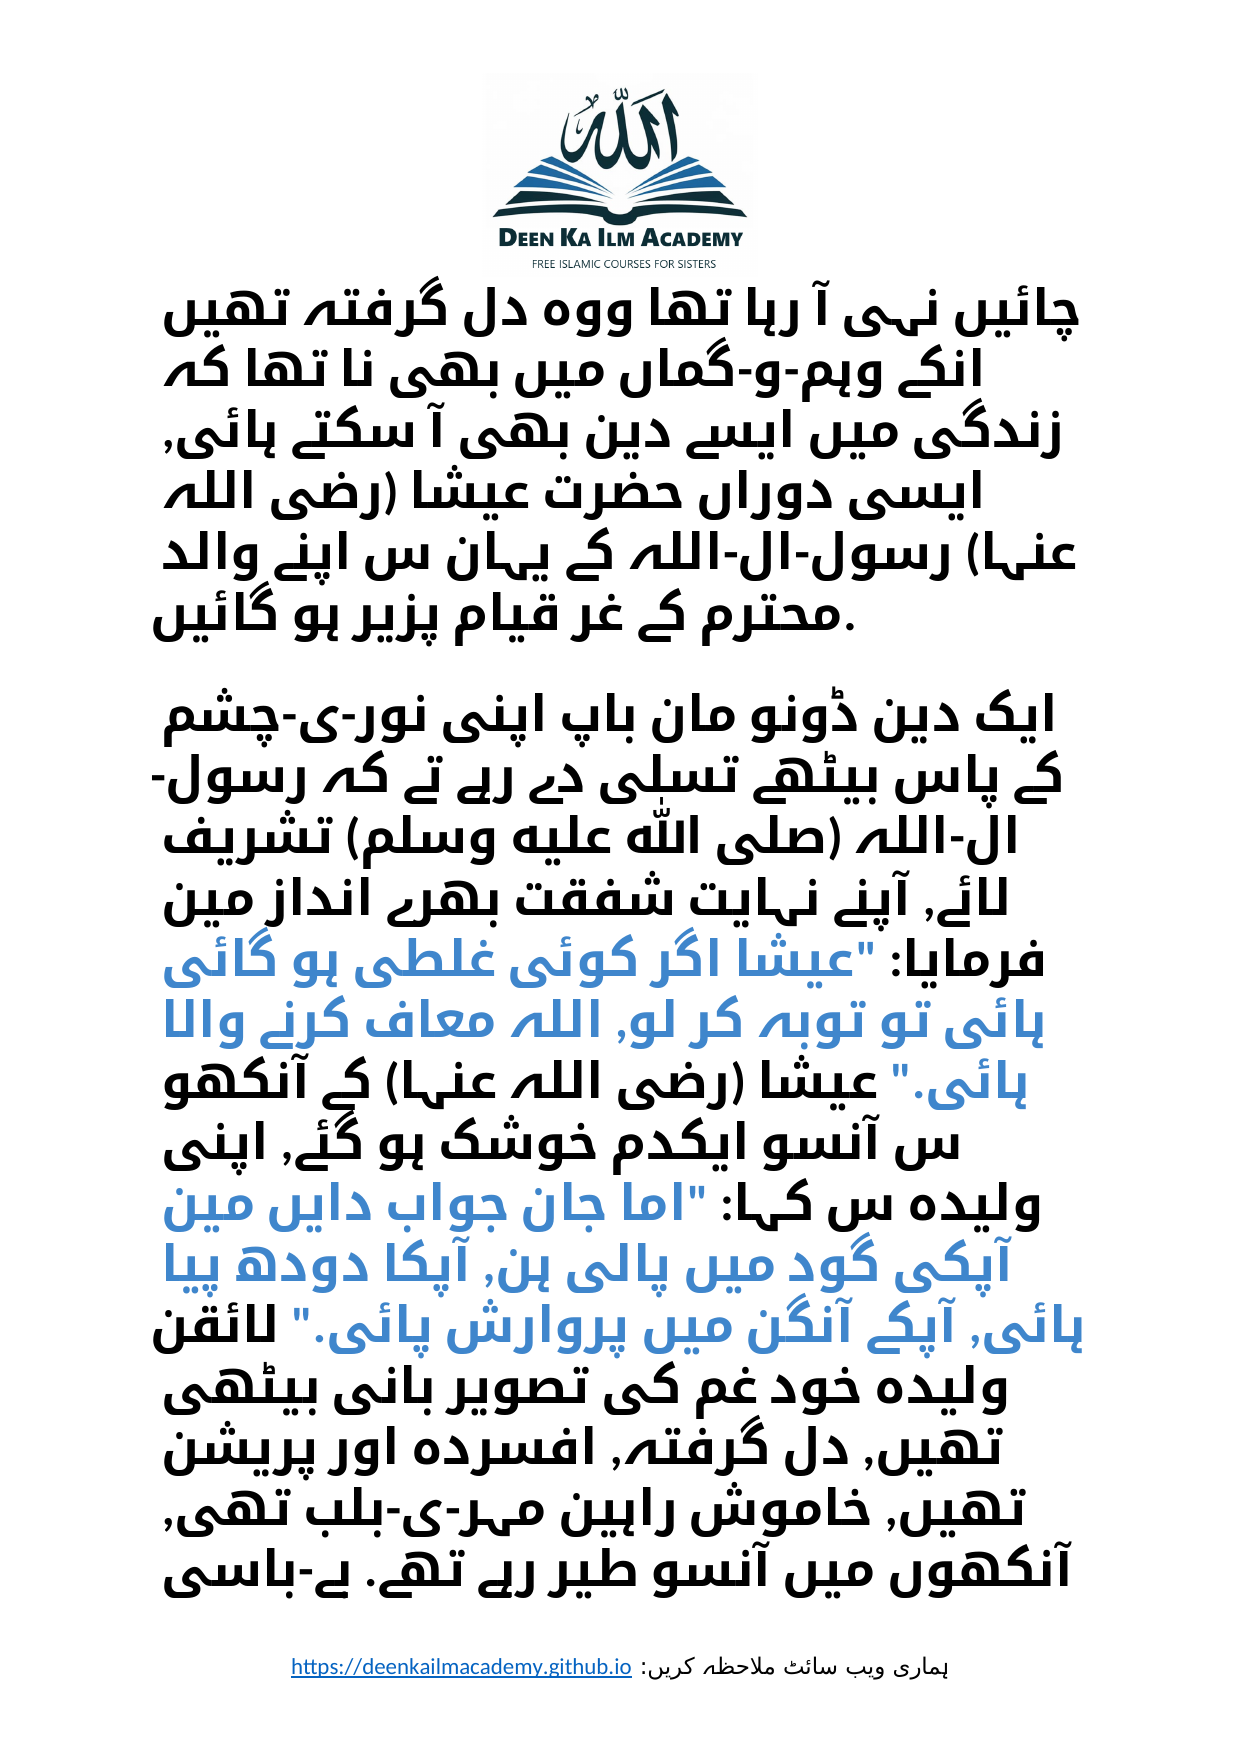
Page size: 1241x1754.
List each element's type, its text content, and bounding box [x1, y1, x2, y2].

picture [482, 73, 759, 277]
